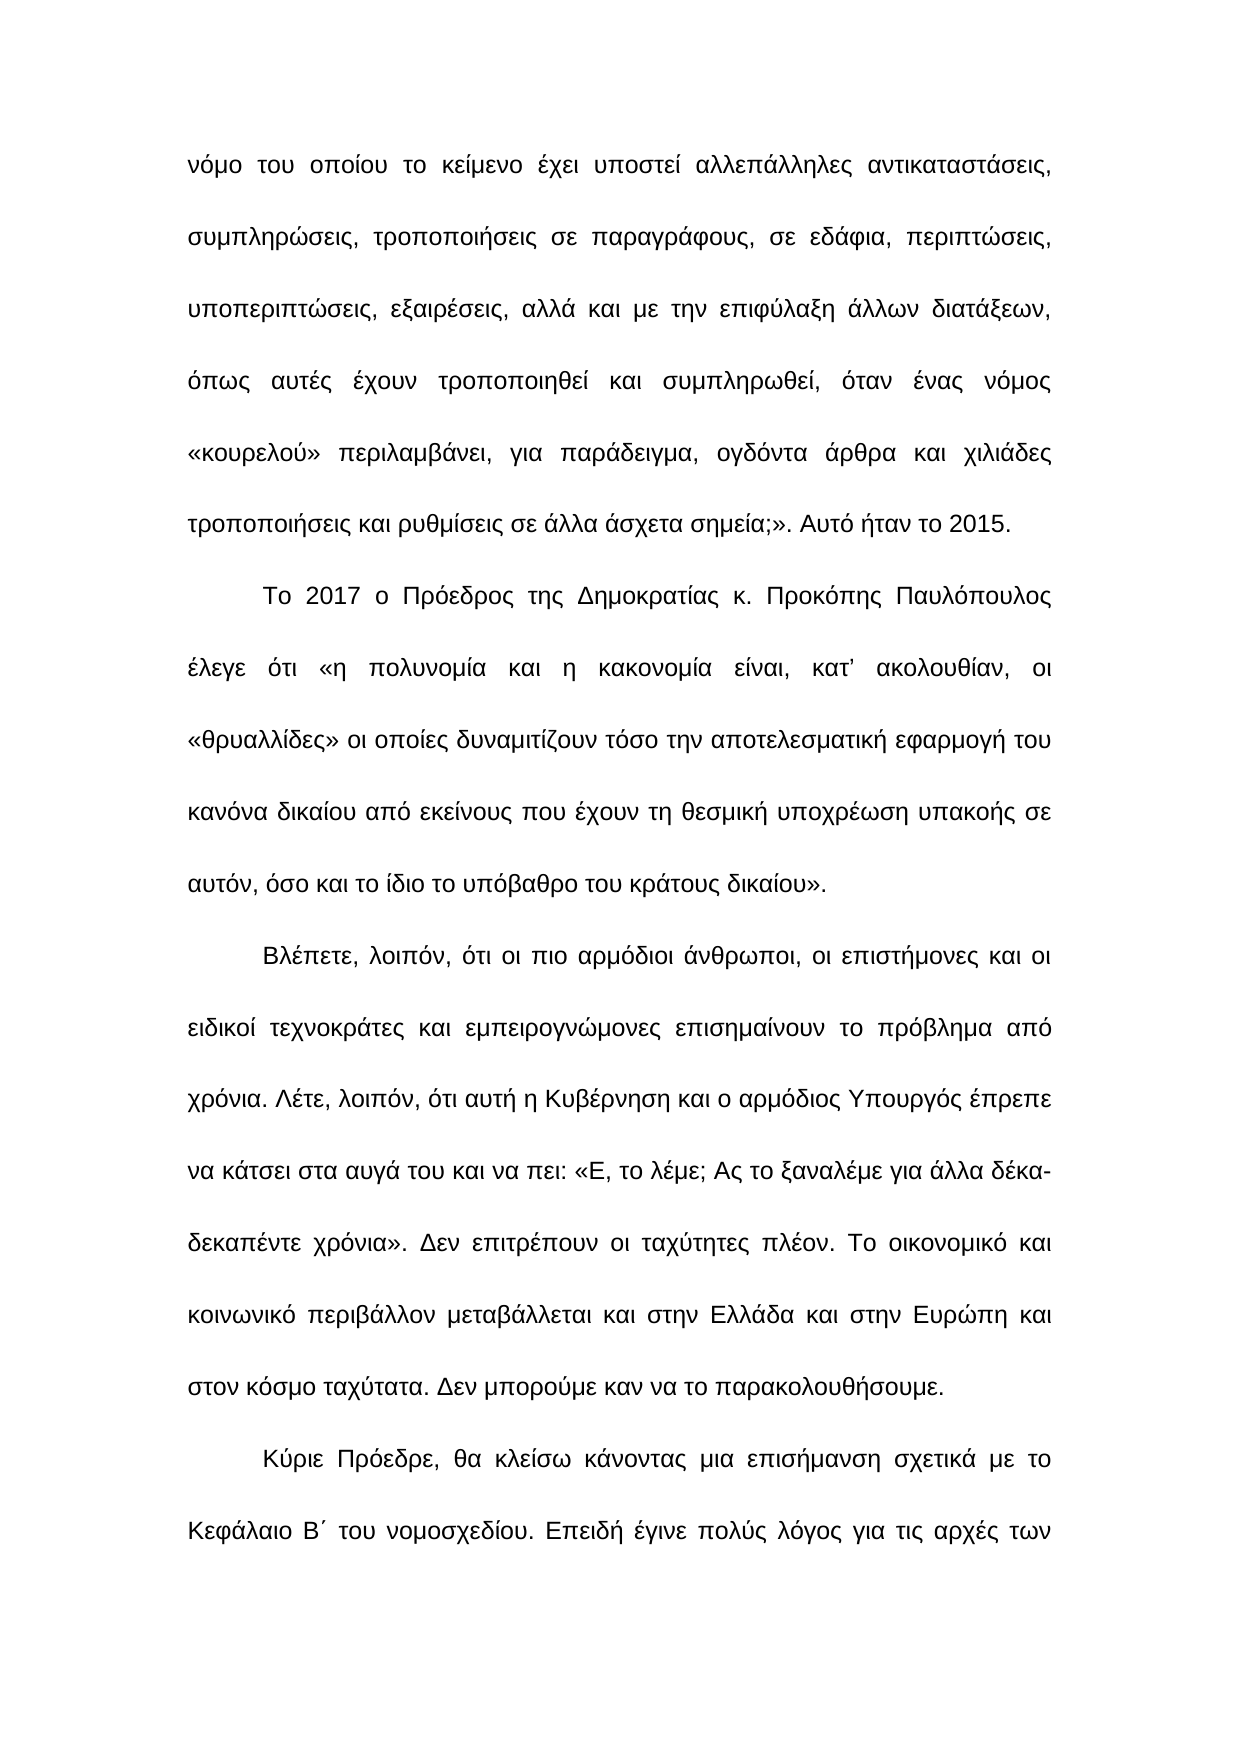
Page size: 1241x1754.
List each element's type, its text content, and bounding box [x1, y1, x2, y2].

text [187, 150, 1053, 538]
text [187, 1444, 1053, 1544]
text Βλέπετε, λοιπόν, ότι οι πιο αρμόδιοι άνθρωποι, οι επιστήμονες και οι ειδικοί τεχνοκράτες και εμπειρογνώμονες επισημαίνουν το πρόβλημα από χρόνια. Λέτε, λοιπόν, ότι αυτή η Κυβέρνηση και ο αρμόδιος Υπουργός έπρεπε να κάτσει στα αυγά του και να πει: «Ε, το λέμε; Ας το ξαναλέμε για άλλα δέκα-δεκαπέντε χρόνια». Δεν επιτρέπουν οι ταχύτητες πλέον. Το οικονομικό και κοινωνικό περιβάλλον μεταβάλλεται και στην Ελλάδα και στην Ευρώπη και στον κόσμο ταχύτατα. Δεν μπορούμε καν να το παρακολουθήσουμε. [187, 941, 1053, 1401]
text Το 2017 ο Πρόεδρος της Δημοκρατίας κ. Προκόπης Παυλόπουλος έλεγε ότι «η πολυνομία και η κακονομία είναι, κατ’ ακολουθίαν, οι «θρυαλλίδες» οι οποίες δυναμιτίζουν τόσο την αποτελεσματική εφαρμογή του κανόνα δικαίου από εκείνους που έχουν τη θεσμική υποχρέωση υπακοής σε αυτόν, όσο και το ίδιο το υπόβαθρο του κράτους δικαίου». [187, 581, 1053, 897]
